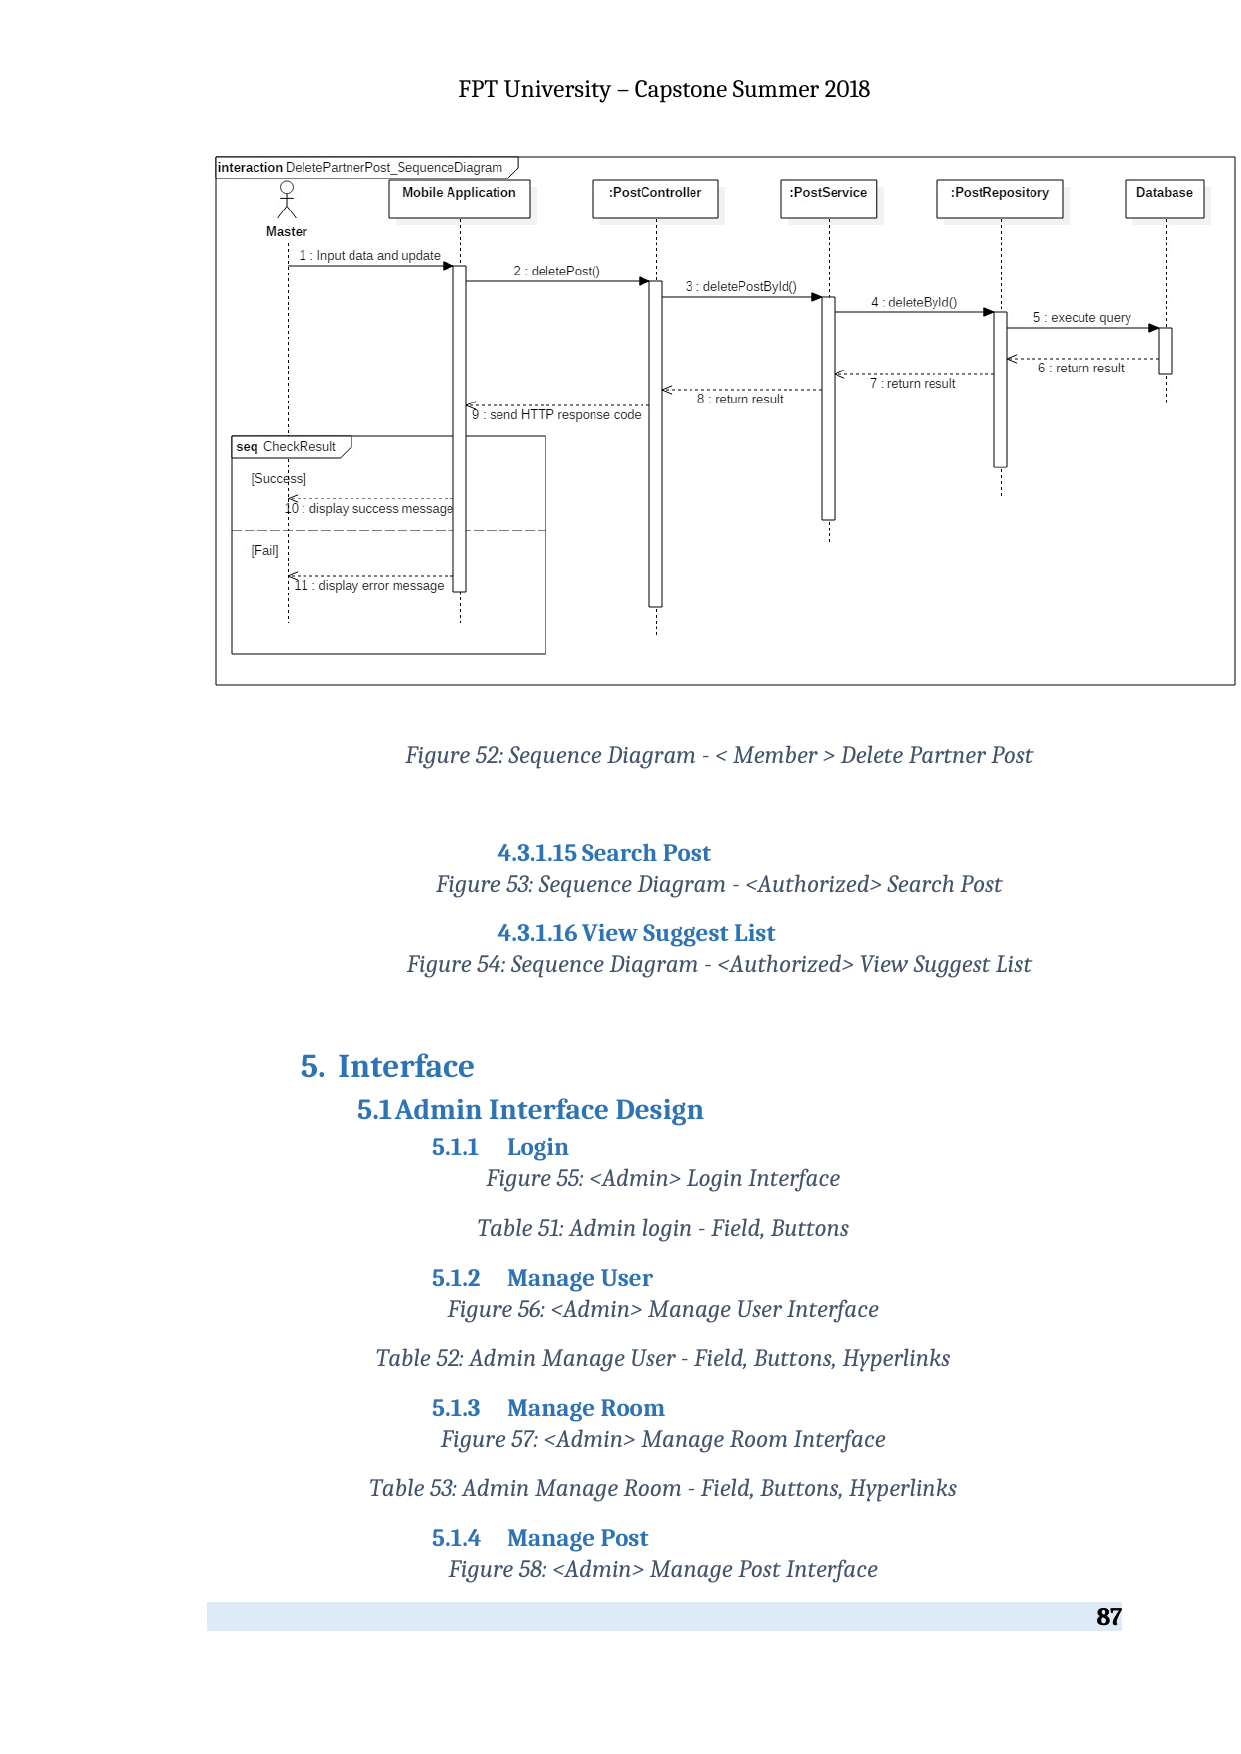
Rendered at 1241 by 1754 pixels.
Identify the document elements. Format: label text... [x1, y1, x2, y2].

subtitle View Suggest List [497, 919, 1122, 948]
text Table 53: Admin Manage Room - Field, Buttons, Hyperlinks [207, 1474, 1122, 1503]
text Table 52: Admin Manage User - Field, Buttons, Hyperlinks [207, 1344, 1122, 1373]
subtitle Interface [301, 1047, 1122, 1086]
subtitle Manage Room [432, 1394, 1122, 1422]
text Figure 56: <Admin> Manage User Interface [207, 1294, 1122, 1323]
subtitle Search Post [497, 838, 1122, 867]
text Table 51: Admin login - Field, Buttons [207, 1214, 1122, 1243]
text Figure 54: Sequence Diagram - <Authorized> View Suggest List [319, 950, 1122, 979]
subtitle Manage User [432, 1263, 1122, 1292]
subtitle Manage Post [432, 1524, 1122, 1553]
text Figure 57: <Admin> Manage Room Interface [207, 1425, 1122, 1453]
picture [206, 147, 1241, 723]
subtitle Login [432, 1133, 1122, 1162]
text Figure 53: Sequence Diagram - <Authorized> Search Post [319, 869, 1122, 898]
text Figure 52: Sequence Diagram - < Member > Delete Partner Post [319, 741, 1122, 770]
text Figure 55: <Admin> Login Interface [207, 1164, 1122, 1193]
text Figure 58: <Admin> Manage Post Interface [207, 1555, 1122, 1584]
subtitle Admin Interface Design [357, 1093, 1122, 1127]
